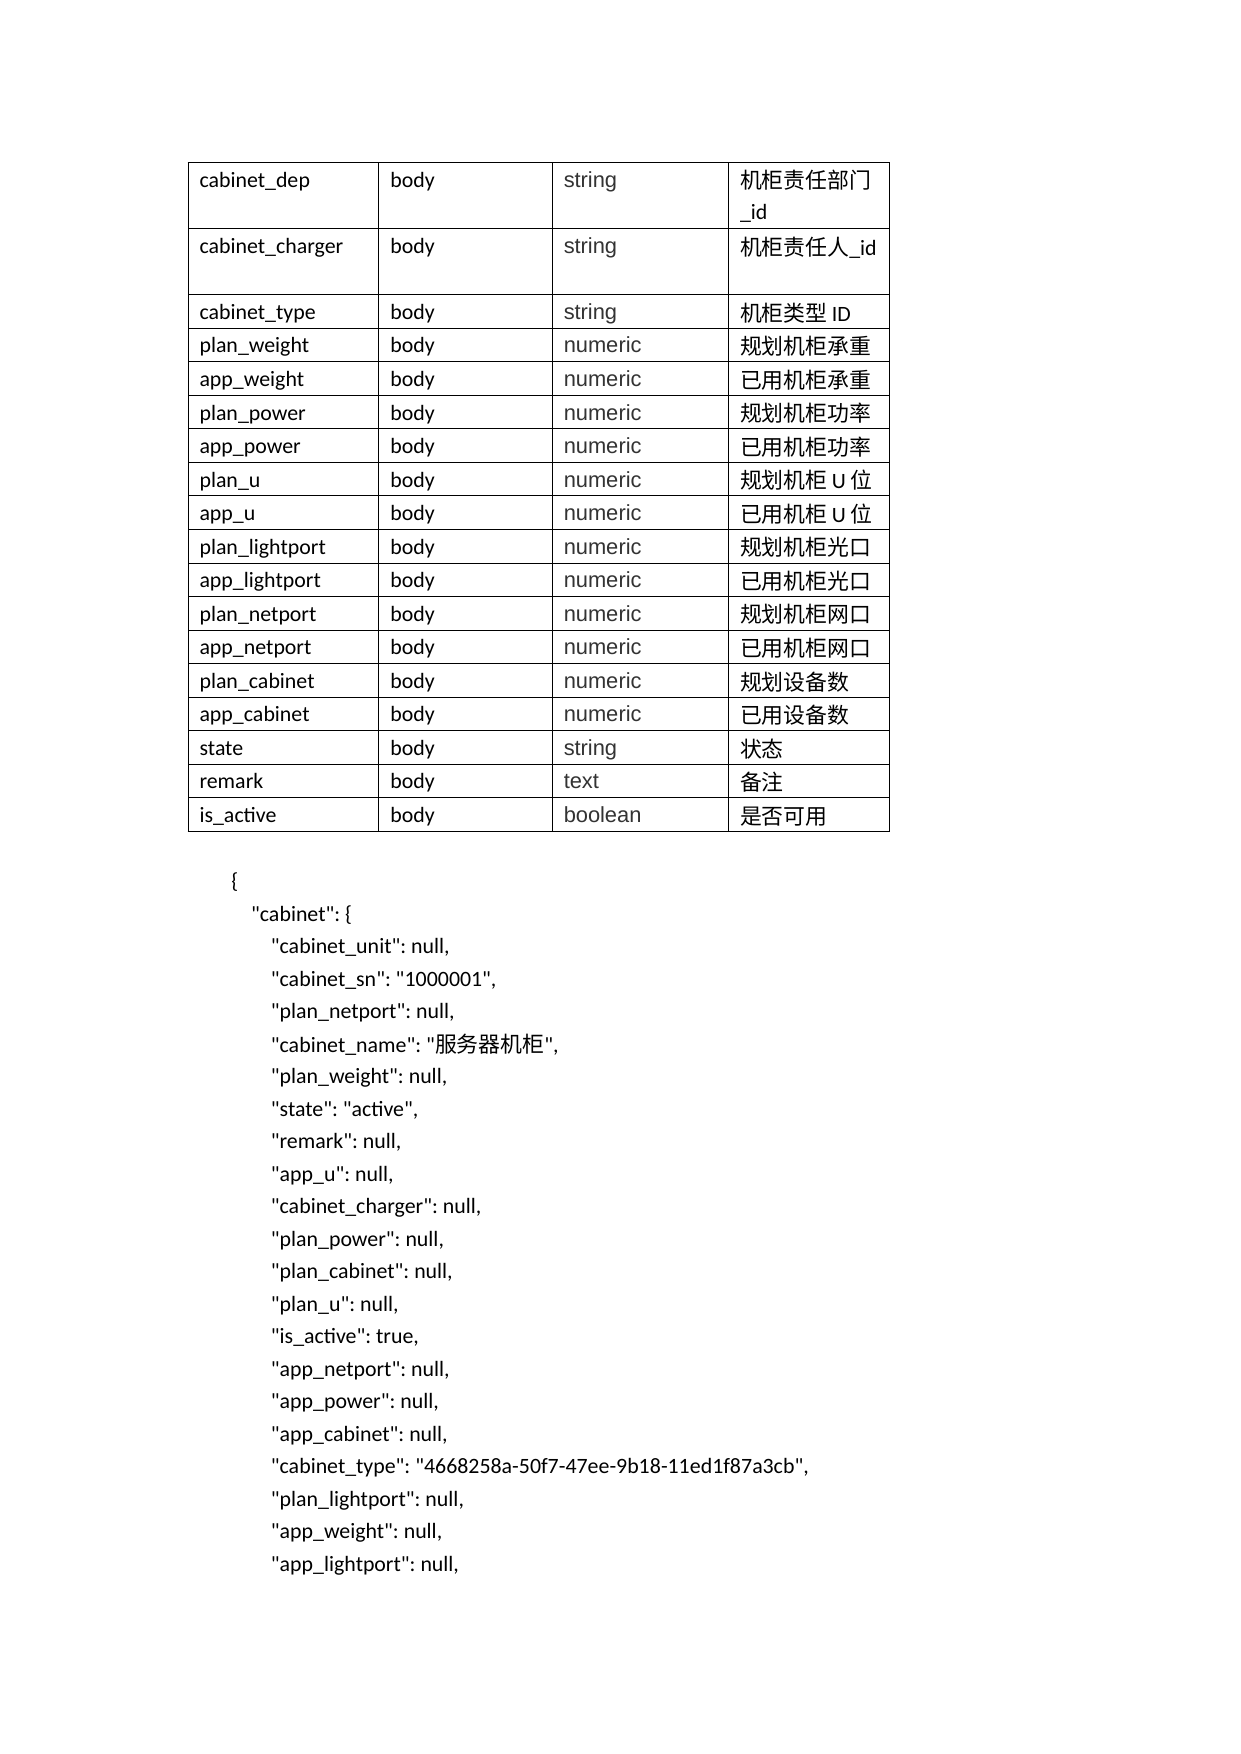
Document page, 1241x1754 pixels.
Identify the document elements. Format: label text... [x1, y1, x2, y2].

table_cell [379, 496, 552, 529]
text "state": "active", [231, 1092, 1053, 1124]
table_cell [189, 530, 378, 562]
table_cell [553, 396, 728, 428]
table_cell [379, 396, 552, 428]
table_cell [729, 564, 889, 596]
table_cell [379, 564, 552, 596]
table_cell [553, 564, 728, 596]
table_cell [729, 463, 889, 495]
text "plan_netport": null, [231, 994, 1053, 1027]
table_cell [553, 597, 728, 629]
text "cabinet": { [231, 897, 1053, 929]
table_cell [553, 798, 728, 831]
text "cabinet_charger": null, [231, 1189, 1053, 1222]
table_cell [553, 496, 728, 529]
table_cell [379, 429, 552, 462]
text "remark": null, [231, 1124, 1053, 1157]
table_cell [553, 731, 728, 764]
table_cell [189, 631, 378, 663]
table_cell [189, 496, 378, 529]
text { [231, 864, 1053, 897]
text "plan_power": null, [231, 1222, 1053, 1254]
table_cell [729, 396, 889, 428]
text "plan_u": null, [231, 1287, 1053, 1319]
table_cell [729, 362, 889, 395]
text "app_weight": null, [231, 1514, 1053, 1547]
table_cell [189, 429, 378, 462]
text "plan_lightport": null, [231, 1482, 1053, 1514]
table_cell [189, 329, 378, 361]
text "cabinet_type": "4668258a-50f7-47ee-9b18-11ed1f87a3cb", [231, 1449, 1053, 1482]
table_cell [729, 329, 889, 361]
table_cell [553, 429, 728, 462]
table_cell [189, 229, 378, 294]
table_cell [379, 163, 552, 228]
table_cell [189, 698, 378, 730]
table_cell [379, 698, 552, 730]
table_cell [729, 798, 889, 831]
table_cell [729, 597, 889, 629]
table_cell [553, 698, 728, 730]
text "app_lightport": null, [231, 1547, 1053, 1579]
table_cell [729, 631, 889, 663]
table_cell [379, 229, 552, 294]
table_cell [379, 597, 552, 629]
text "app_netport": null, [231, 1352, 1053, 1384]
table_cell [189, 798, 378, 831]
text "app_power": null, [231, 1384, 1053, 1417]
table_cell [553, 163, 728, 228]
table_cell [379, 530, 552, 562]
text "app_u": null, [231, 1157, 1053, 1189]
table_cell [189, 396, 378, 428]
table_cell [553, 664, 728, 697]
text "plan_cabinet": null, [231, 1254, 1053, 1287]
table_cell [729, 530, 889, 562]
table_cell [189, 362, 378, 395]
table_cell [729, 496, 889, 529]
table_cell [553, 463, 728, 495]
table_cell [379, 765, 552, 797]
text "is_active": true, [231, 1319, 1053, 1352]
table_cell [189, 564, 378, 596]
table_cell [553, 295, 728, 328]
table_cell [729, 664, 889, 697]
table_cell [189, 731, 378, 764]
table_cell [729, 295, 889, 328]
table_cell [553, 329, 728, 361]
text "plan_weight": null, [231, 1059, 1053, 1092]
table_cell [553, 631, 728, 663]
text "app_cabinet": null, [231, 1417, 1053, 1449]
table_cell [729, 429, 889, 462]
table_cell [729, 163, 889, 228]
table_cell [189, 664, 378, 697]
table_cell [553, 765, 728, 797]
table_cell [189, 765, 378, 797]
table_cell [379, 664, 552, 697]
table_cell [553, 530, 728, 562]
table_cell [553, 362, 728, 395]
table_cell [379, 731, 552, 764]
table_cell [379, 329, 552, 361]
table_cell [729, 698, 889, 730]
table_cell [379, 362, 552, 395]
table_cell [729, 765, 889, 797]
text "cabinet_name": "服务器机柜", [231, 1027, 1053, 1059]
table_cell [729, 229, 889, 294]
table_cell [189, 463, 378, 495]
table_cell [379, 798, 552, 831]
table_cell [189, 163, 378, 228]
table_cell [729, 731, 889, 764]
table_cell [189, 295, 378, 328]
text "cabinet_unit": null, [231, 929, 1053, 962]
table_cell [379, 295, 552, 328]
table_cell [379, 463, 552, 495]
text "cabinet_sn": "1000001", [231, 962, 1053, 994]
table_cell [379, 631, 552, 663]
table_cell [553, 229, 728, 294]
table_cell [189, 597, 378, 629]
